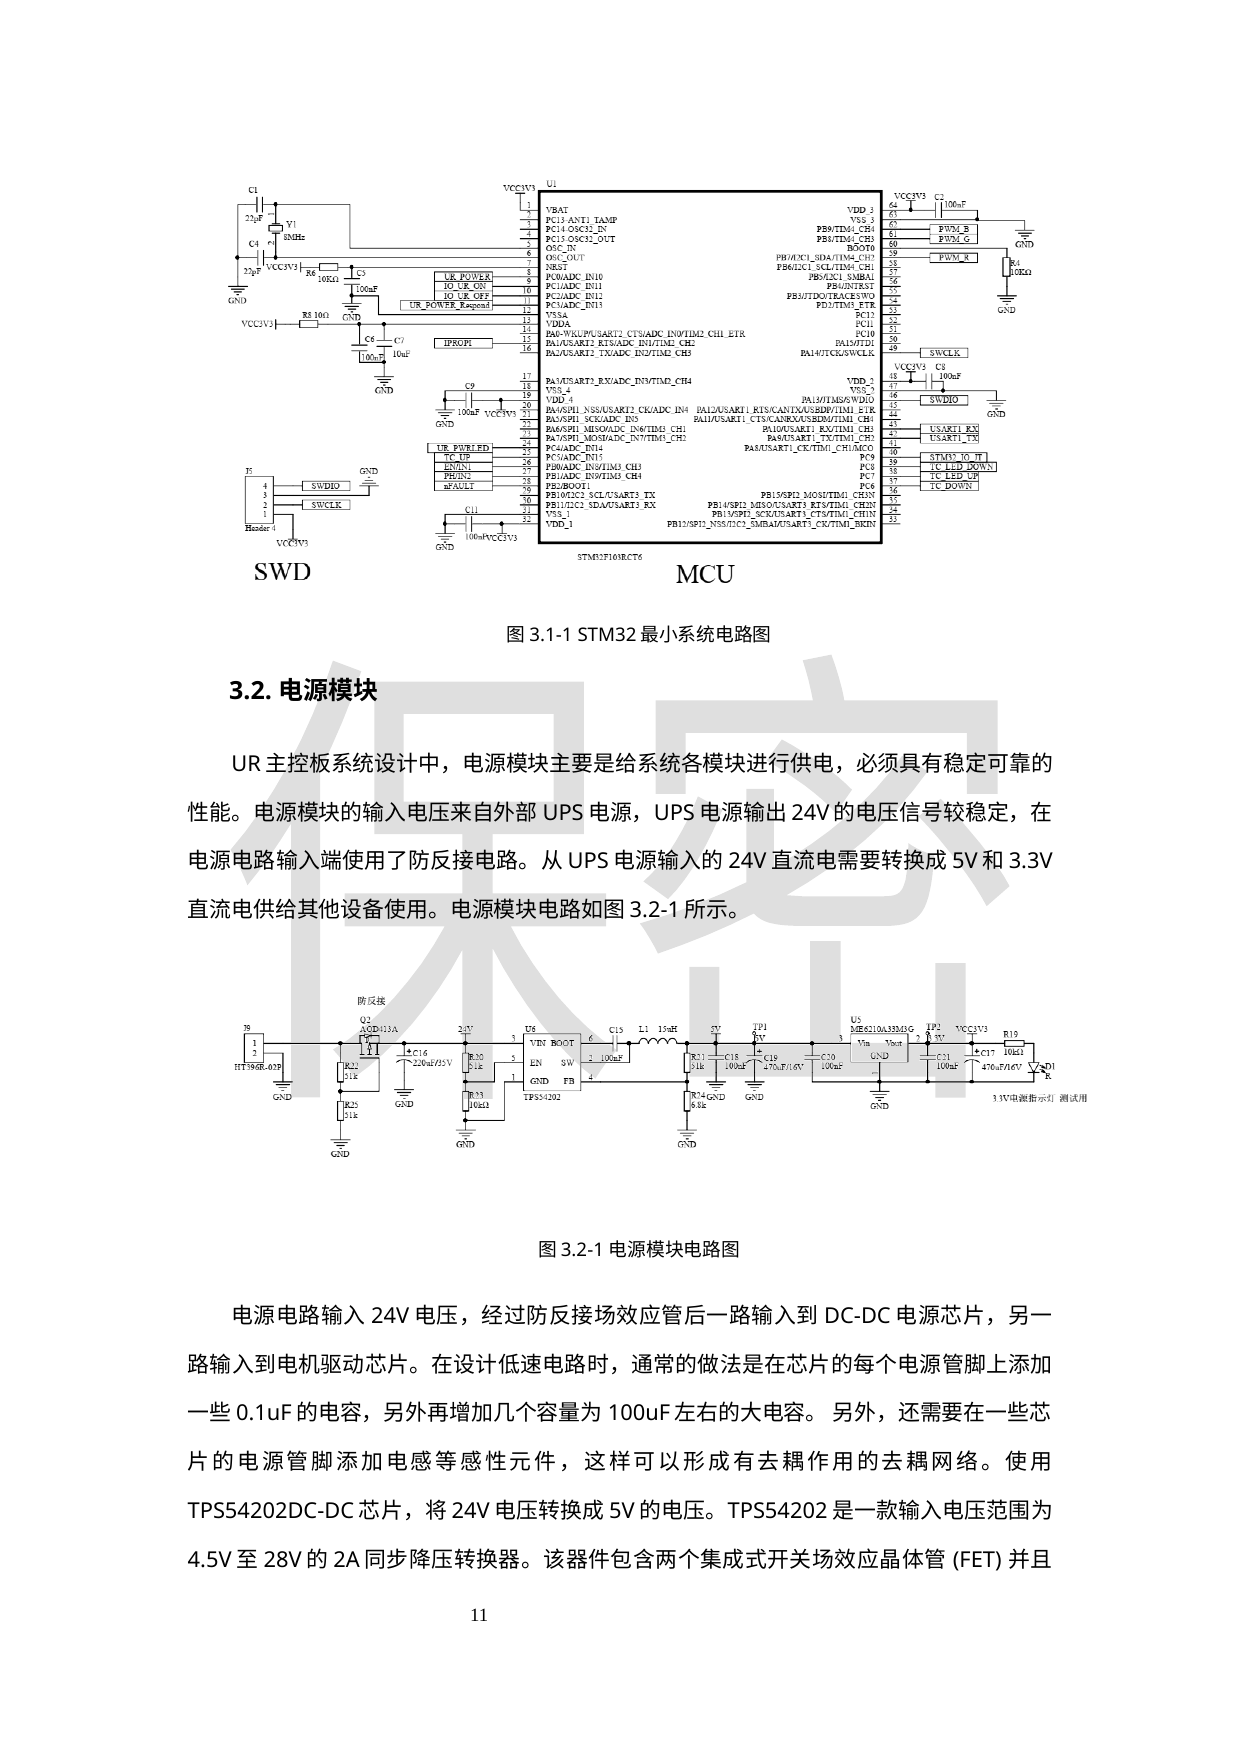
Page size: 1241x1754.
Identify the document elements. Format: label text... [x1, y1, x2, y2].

text 图3.2-1 电源模块电路图 [187, 1232, 1053, 1265]
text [187, 1297, 1053, 1574]
text 图3.1-1 STM32最小系统电路图 [187, 617, 1053, 649]
picture [225, 161, 1091, 613]
text UR主控板系统设计中，电源模块主要是给系统各模块进行供电，必须具有稳定可靠的性能。电源模块的输入电压来自外部UPS电源，UPS电源输出24V的电压信号较稳定，在电源电路输入端使用了防反接电路。从UPS电源输入的24V直流电需要转换成5V和3.3V直流电供给其他设备使用。电源模块电路如图3.2-1所示。 [187, 745, 1053, 924]
subtitle 电源模块 [229, 670, 1053, 706]
picture [225, 940, 1090, 1208]
